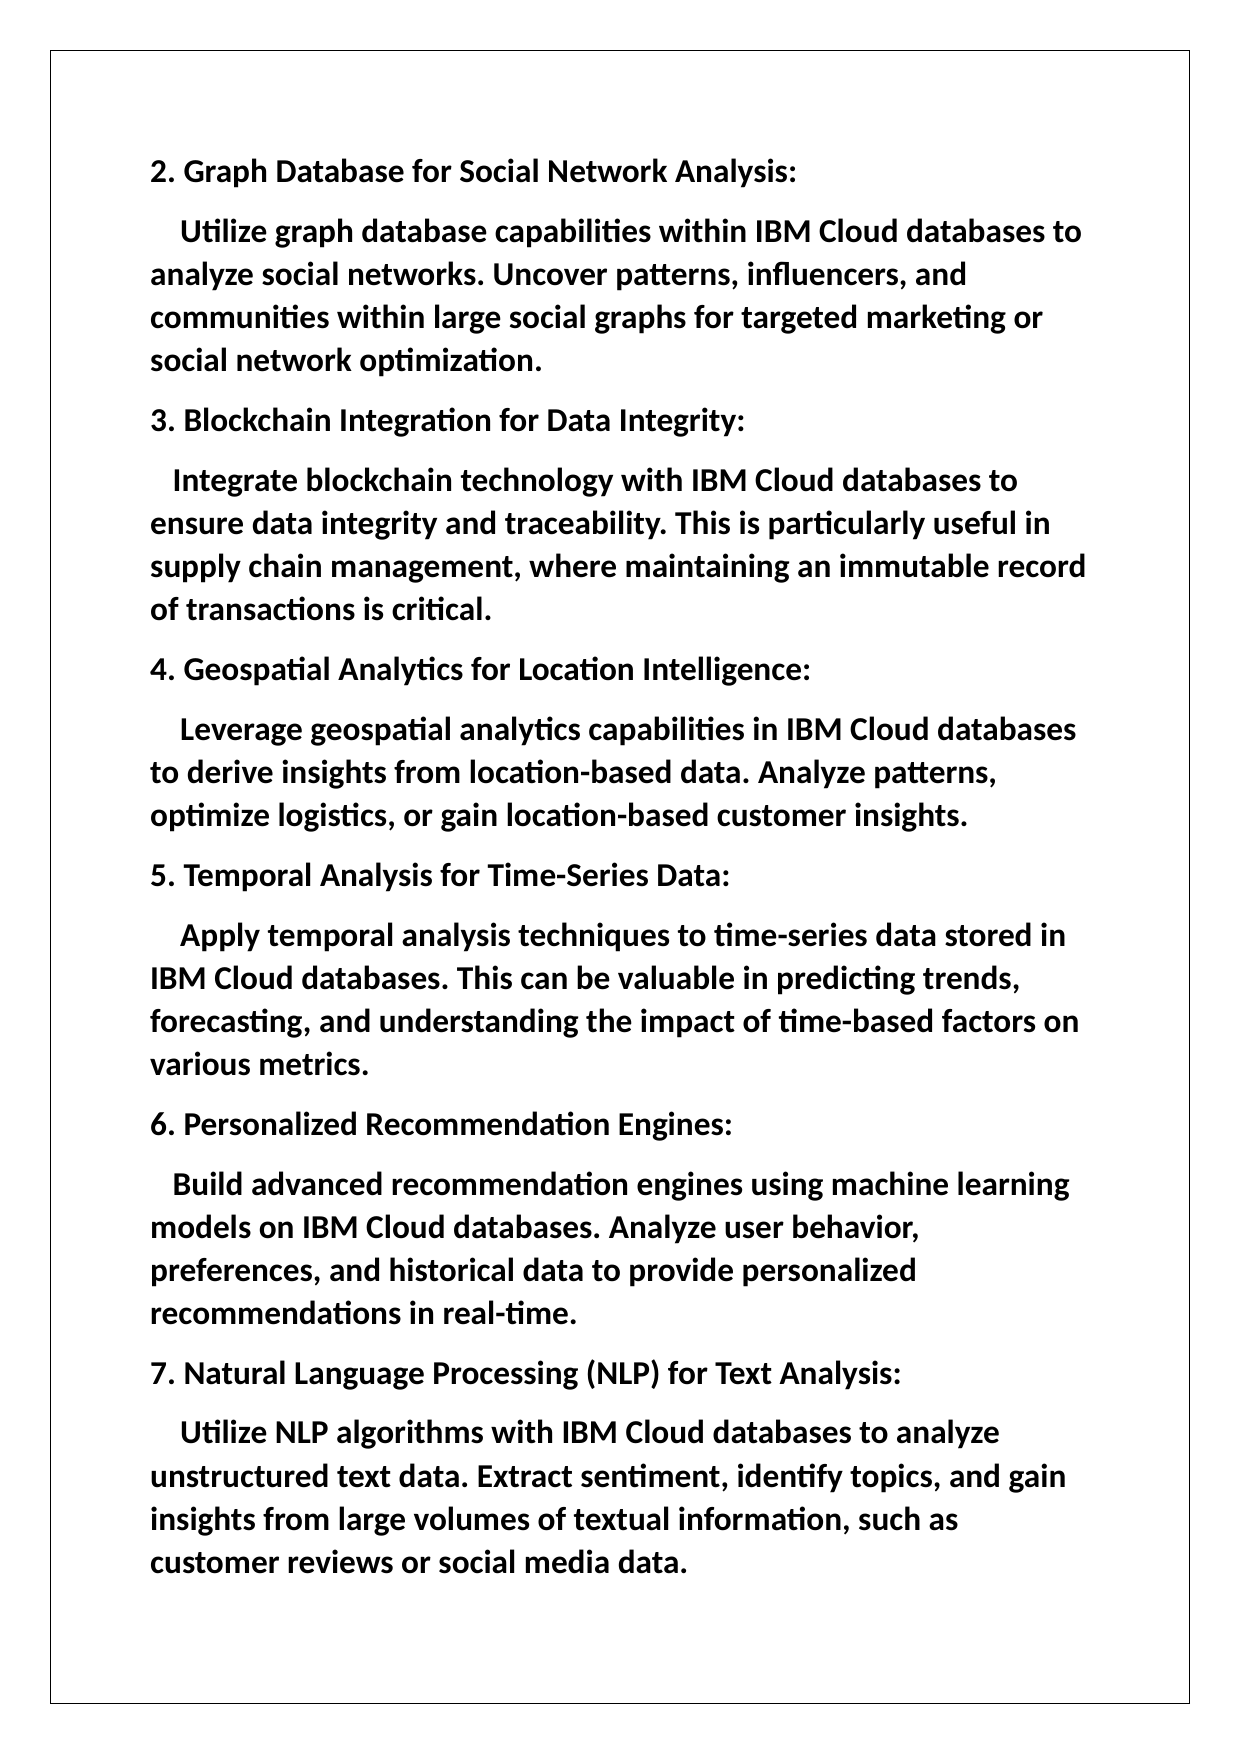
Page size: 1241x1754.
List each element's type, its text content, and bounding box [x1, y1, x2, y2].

text Integrate blockchain technology with IBM Cloud databases to ensure data integrity and traceability. This is particularly useful in supply chain management, where maintaining an immutable record of transactions is critical. [150, 459, 1090, 629]
text 3. Blockchain Integration for Data Integrity: [150, 399, 1090, 440]
text Utilize NLP algorithms with IBM Cloud databases to analyze unstructured text data. Extract sentiment, identify topics, and gain insights from large volumes of textual information, such as customer reviews or social media data. [150, 1411, 1090, 1582]
text Apply temporal analysis techniques to time-series data stored in IBM Cloud databases. This can be valuable in predicting trends, forecasting, and understanding the impact of time-based factors on various metrics. [150, 913, 1090, 1084]
text 2. Graph Database for Social Network Analysis: [150, 150, 1090, 191]
text 6. Personalized Recommendation Engines: [150, 1103, 1090, 1143]
text 7. Natural Language Processing (NLP) for Text Analysis: [150, 1352, 1090, 1392]
text Leverage geospatial analytics capabilities in IBM Cloud databases to derive insights from location-based data. Analyze patterns, optimize logistics, or gain location-based customer insights. [150, 708, 1090, 835]
text 4. Geospatial Analytics for Location Intelligence: [150, 648, 1090, 689]
text Build advanced recommendation engines using machine learning models on IBM Cloud databases. Analyze user behavior, preferences, and historical data to provide personalized recommendations in real-time. [150, 1162, 1090, 1333]
text 5. Temporal Analysis for Time-Series Data: [150, 854, 1090, 894]
text Utilize graph database capabilities within IBM Cloud databases to analyze social networks. Uncover patterns, influencers, and communities within large social graphs for targeted marketing or social network optimization. [150, 210, 1090, 380]
